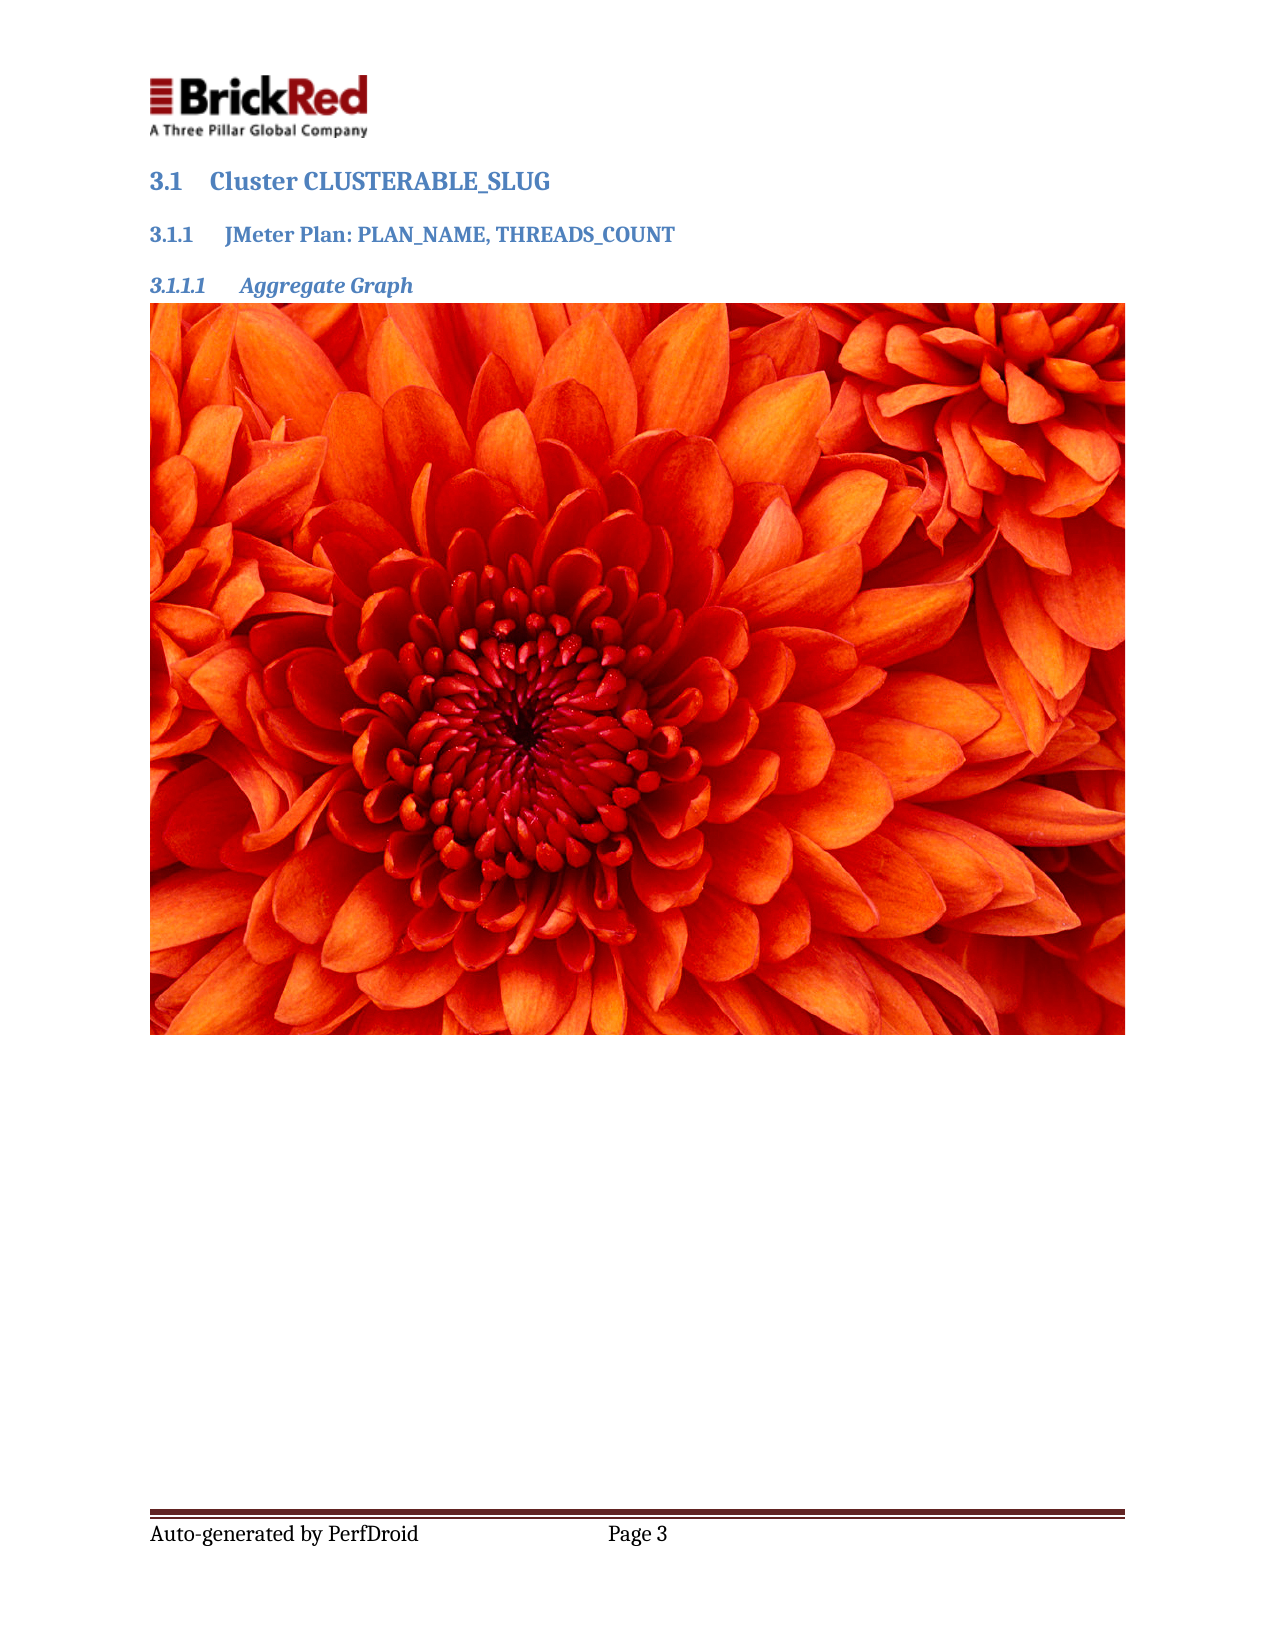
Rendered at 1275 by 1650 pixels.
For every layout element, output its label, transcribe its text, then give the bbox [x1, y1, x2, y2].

subtitle Cluster CLUSTERABLE_SLUG [150, 166, 1125, 197]
subtitle Aggregate Graph [150, 273, 1125, 299]
picture [150, 303, 1125, 1035]
picture [150, 75, 368, 138]
subtitle JMeter Plan: PLAN_NAME, THREADS_COUNT [150, 222, 1125, 248]
